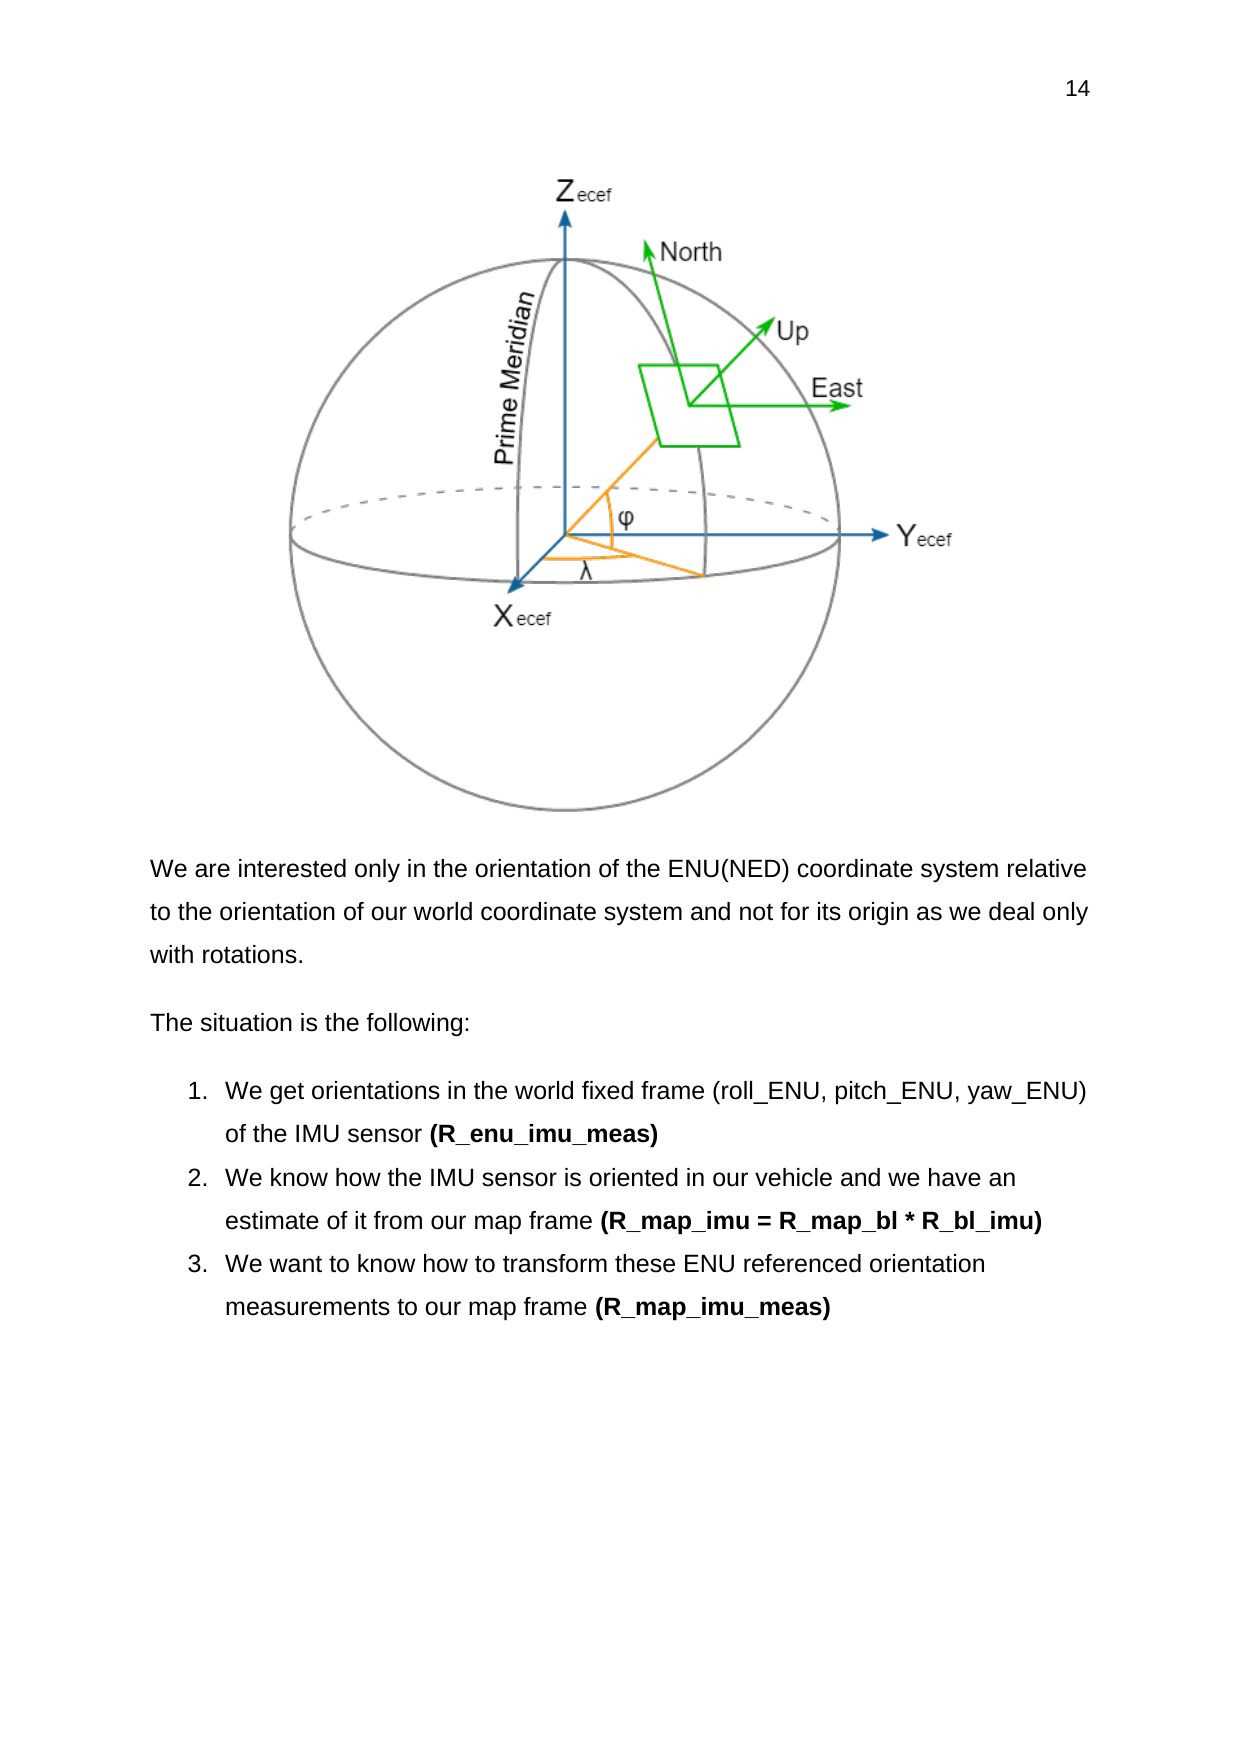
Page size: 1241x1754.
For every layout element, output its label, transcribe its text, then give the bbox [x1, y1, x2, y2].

text The situation is the following: [150, 1008, 1090, 1037]
list We know how the IMU sensor is oriented in our vehicle and we have an estimate of it from our map frame (R_map_imu = R_map_bl * R_bl_imu) [187, 1163, 1090, 1234]
picture [284, 173, 956, 821]
list We get orientations in the world fixed frame (roll_ENU, pitch_ENU, yaw_ENU) of the IMU sensor (R_enu_imu_meas) [187, 1076, 1090, 1148]
list We want to know how to transform these ENU referenced orientation measurements to our map frame (R_map_imu_meas) [187, 1249, 1090, 1321]
